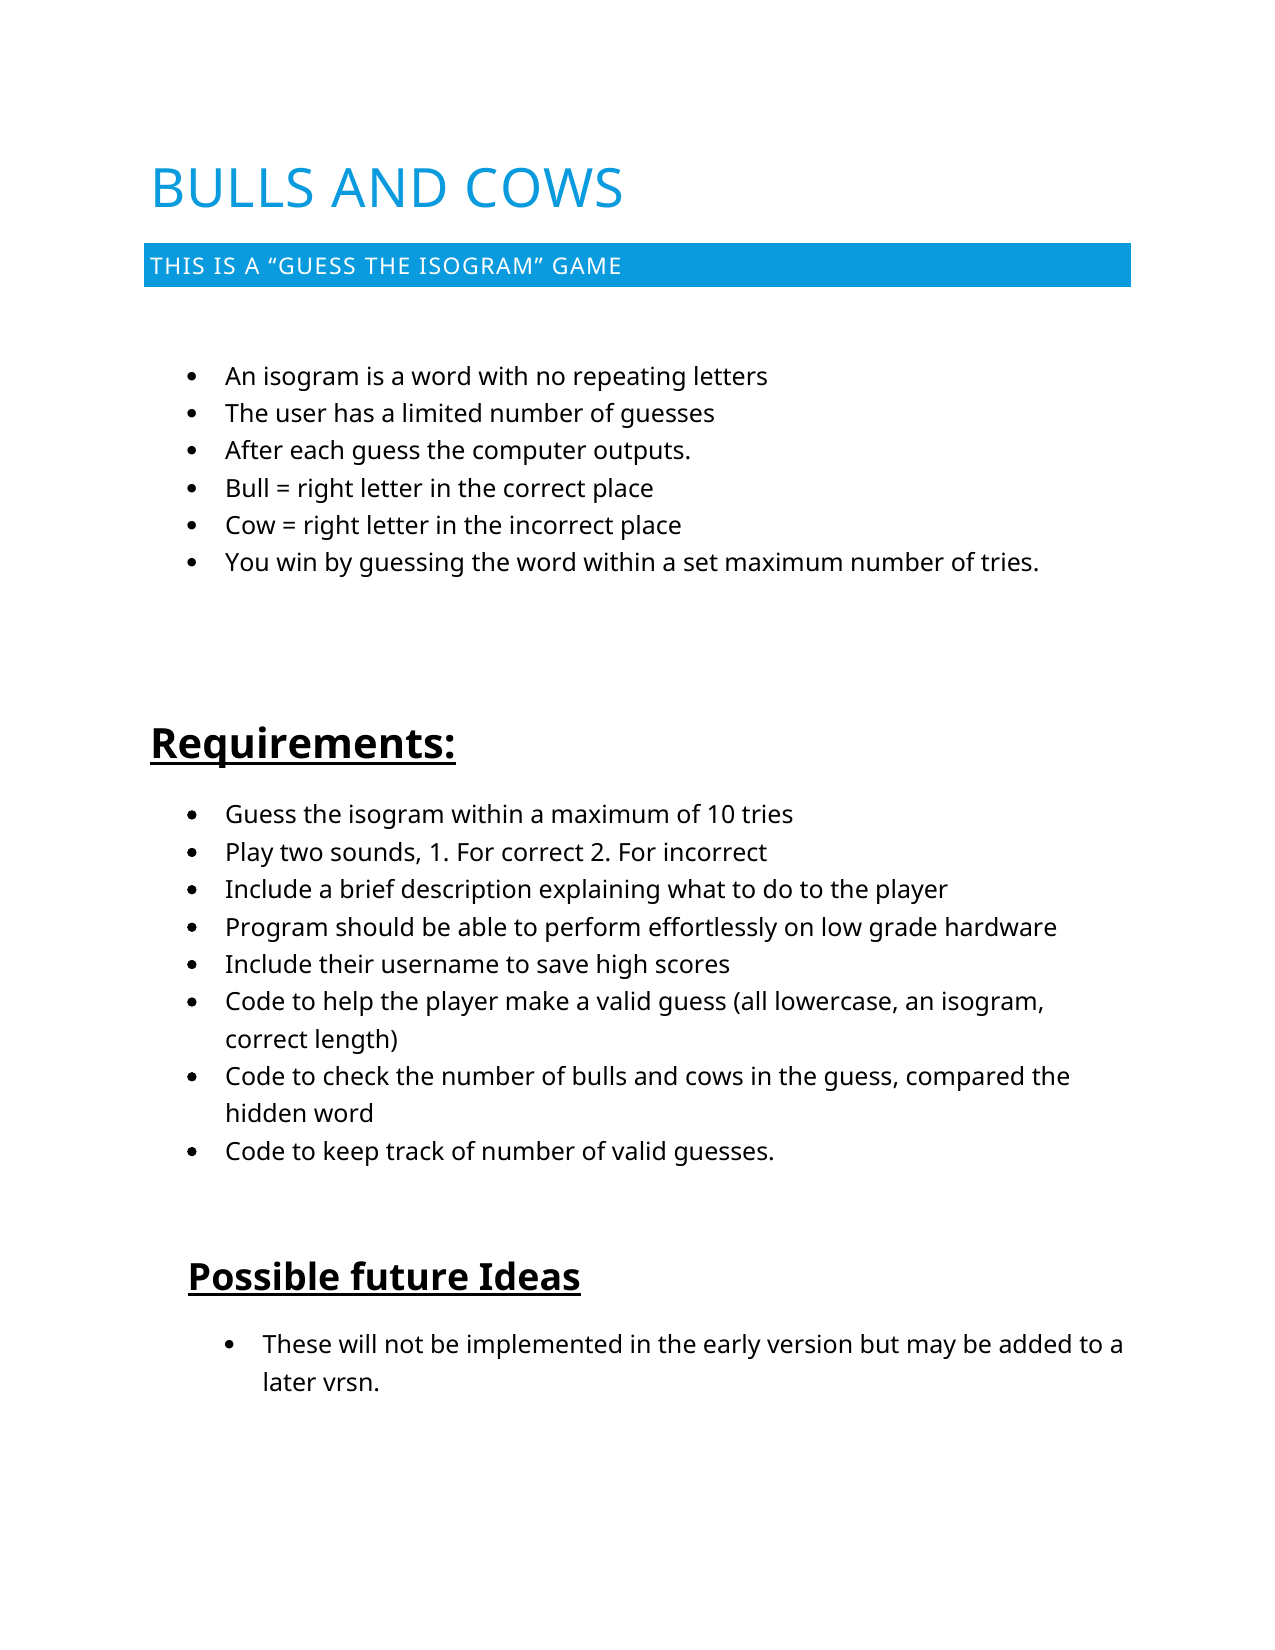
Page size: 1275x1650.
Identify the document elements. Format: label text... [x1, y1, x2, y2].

list Bull = right letter in the correct place [187, 470, 1125, 504]
list An isogram is a word with no repeating letters [187, 358, 1125, 392]
list Cow = right letter in the incorrect place [187, 508, 1125, 542]
list These will not be implemented in the early version but may be added to a later vrsn. [225, 1327, 1125, 1398]
subtitle This is a “guess the isogram” game [150, 250, 1125, 281]
list Play two sounds, 1. For correct 2. For incorrect [187, 834, 1125, 868]
list Code to help the player make a valid guess (all lowercase, an isogram, correct length) [187, 984, 1125, 1055]
list Include a brief description explaining what to do to the player [187, 872, 1125, 906]
list Guess the isogram within a maximum of 10 tries [187, 797, 1125, 831]
list You win by guessing the word within a set maximum number of tries. [187, 545, 1125, 579]
list The user has a limited number of guesses [187, 396, 1125, 429]
list After each guess the computer outputs. [187, 433, 1125, 467]
list Program should be able to perform effortlessly on low grade hardware [187, 909, 1125, 943]
title Bulls and cows [150, 150, 1125, 224]
list Include their username to save high scores [187, 947, 1125, 981]
list Code to keep track of number of valid guesses. [187, 1133, 1125, 1168]
text Possible future Ideas [187, 1250, 1125, 1301]
list Code to check the number of bulls and cows in the guess, compared the hidden word [187, 1059, 1125, 1130]
text Requirements: [150, 714, 1125, 771]
